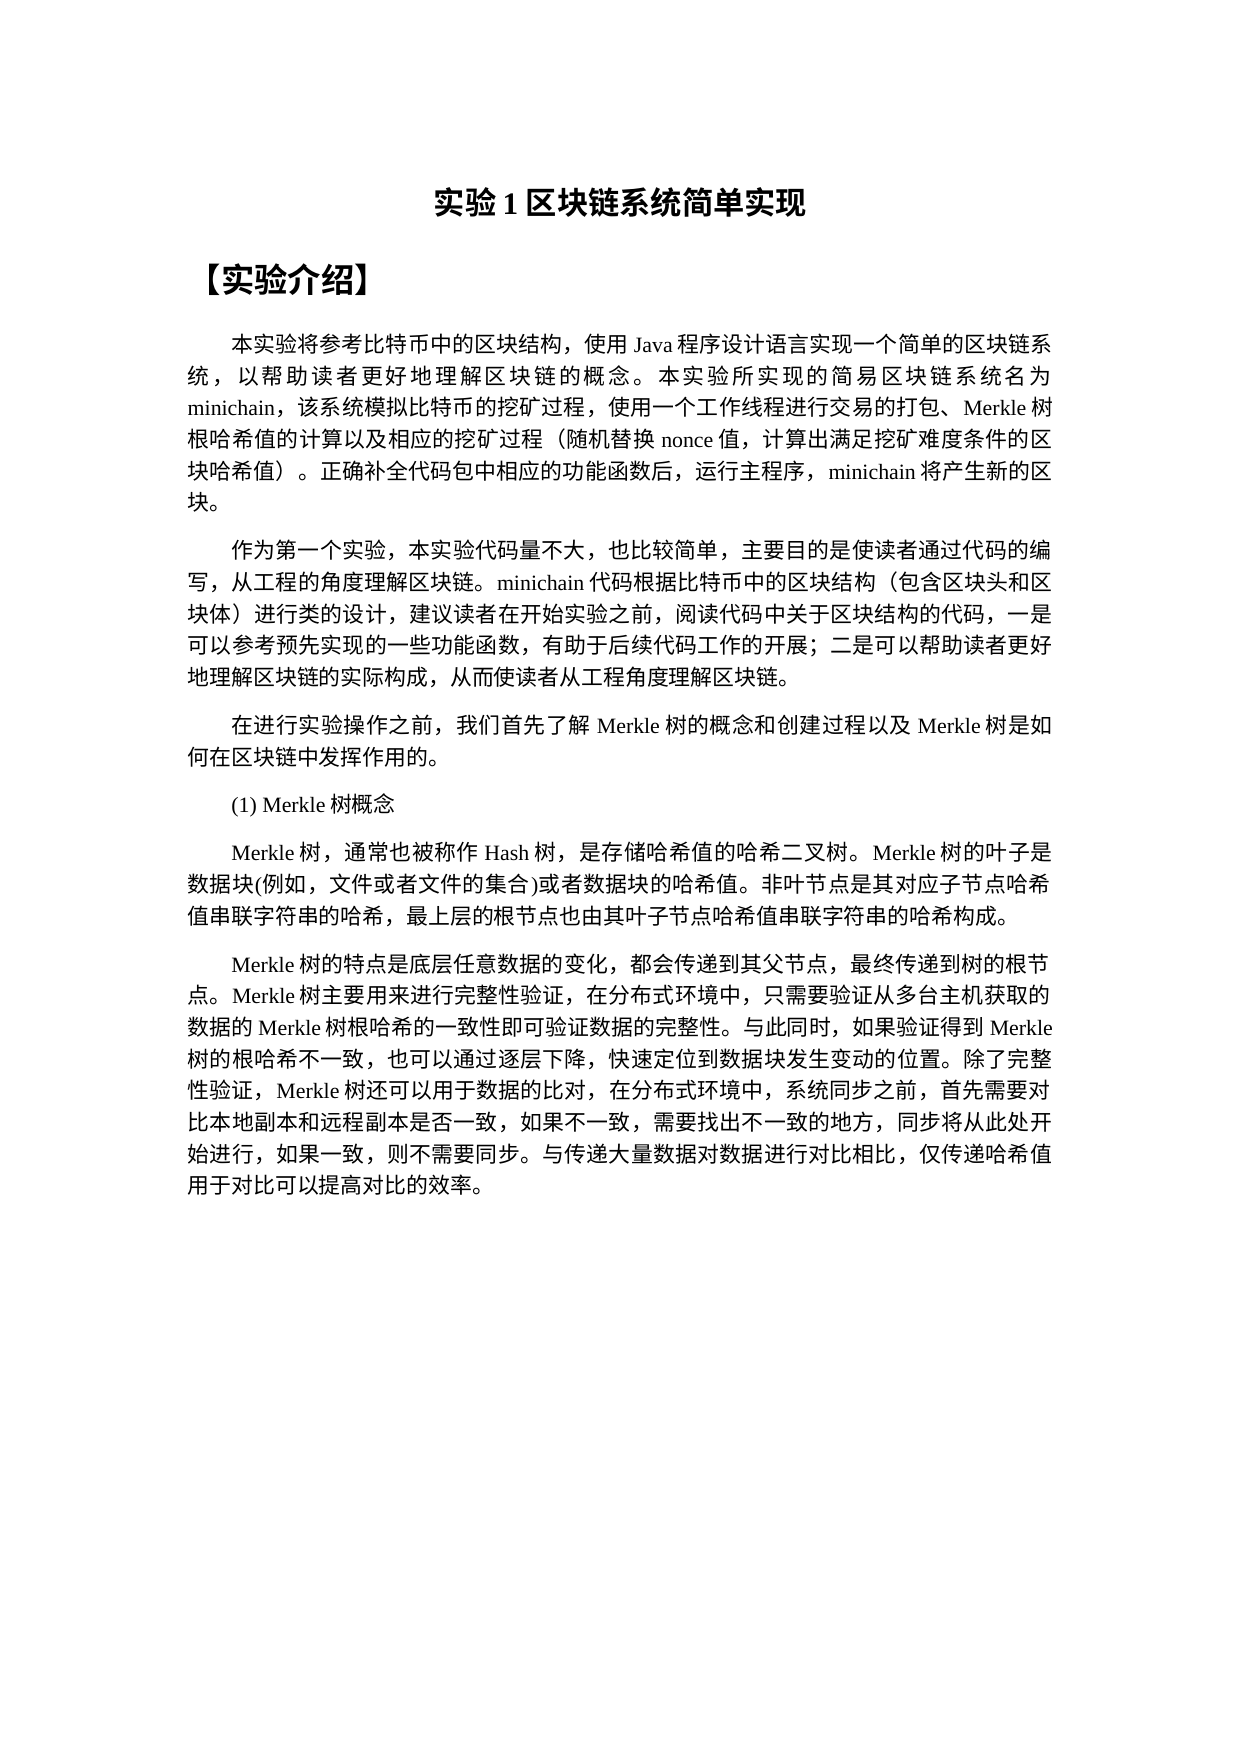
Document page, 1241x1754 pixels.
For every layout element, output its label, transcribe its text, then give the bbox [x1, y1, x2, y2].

text (1) Merkle树概念 [187, 787, 1053, 819]
text Merkle树，通常也被称作Hash树，是存储哈希值的哈希二叉树。Merkle树的叶子是数据块(例如，文件或者文件的集合)或者数据块的哈希值。非叶节点是其对应子节点哈希值串联字符串的哈希，最上层的根节点也由其叶子节点哈希值串联字符串的哈希构成。 [187, 835, 1053, 930]
text 作为第一个实验，本实验代码量不大，也比较简单，主要目的是使读者通过代码的编写，从工程的角度理解区块链。minichain代码根据比特币中的区块结构（包含区块头和区块体）进行类的设计，建议读者在开始实验之前，阅读代码中关于区块结构的代码，一是可以参考预先实现的一些功能函数，有助于后续代码工作的开展；二是可以帮助读者更好地理解区块链的实际构成，从而使读者从工程角度理解区块链。 [187, 533, 1053, 692]
text 实验1 区块链系统简单实现 [187, 168, 1053, 233]
text Merkle树的特点是底层任意数据的变化，都会传递到其父节点，最终传递到树的根节点。Merkle树主要用来进行完整性验证，在分布式环境中，只需要验证从多台主机获取的数据的Merkle树根哈希的一致性即可验证数据的完整性。与此同时，如果验证得到Merkle树的根哈希不一致，也可以通过逐层下降，快速定位到数据块发生变动的位置。除了完整性验证，Merkle树还可以用于数据的比对，在分布式环境中，系统同步之前，首先需要对比本地副本和远程副本是否一致，如果不一致，需要找出不一致的地方，同步将从此处开始进行，如果一致，则不需要同步。与传递大量数据对数据进行对比相比，仅传递哈希值用于对比可以提高对比的效率。 [187, 947, 1053, 1200]
text 【实验介绍】 [187, 246, 1053, 311]
text 本实验将参考比特币中的区块结构，使用Java程序设计语言实现一个简单的区块链系统，以帮助读者更好地理解区块链的概念。本实验所实现的简易区块链系统名为minichain，该系统模拟比特币的挖矿过程，使用一个工作线程进行交易的打包、Merkle树根哈希值的计算以及相应的挖矿过程（随机替换nonce值，计算出满足挖矿难度条件的区块哈希值）。正确补全代码包中相应的功能函数后，运行主程序，minichain将产生新的区块。 [187, 327, 1053, 517]
text 在进行实验操作之前，我们首先了解Merkle树的概念和创建过程以及Merkle树是如何在区块链中发挥作用的。 [187, 708, 1053, 771]
